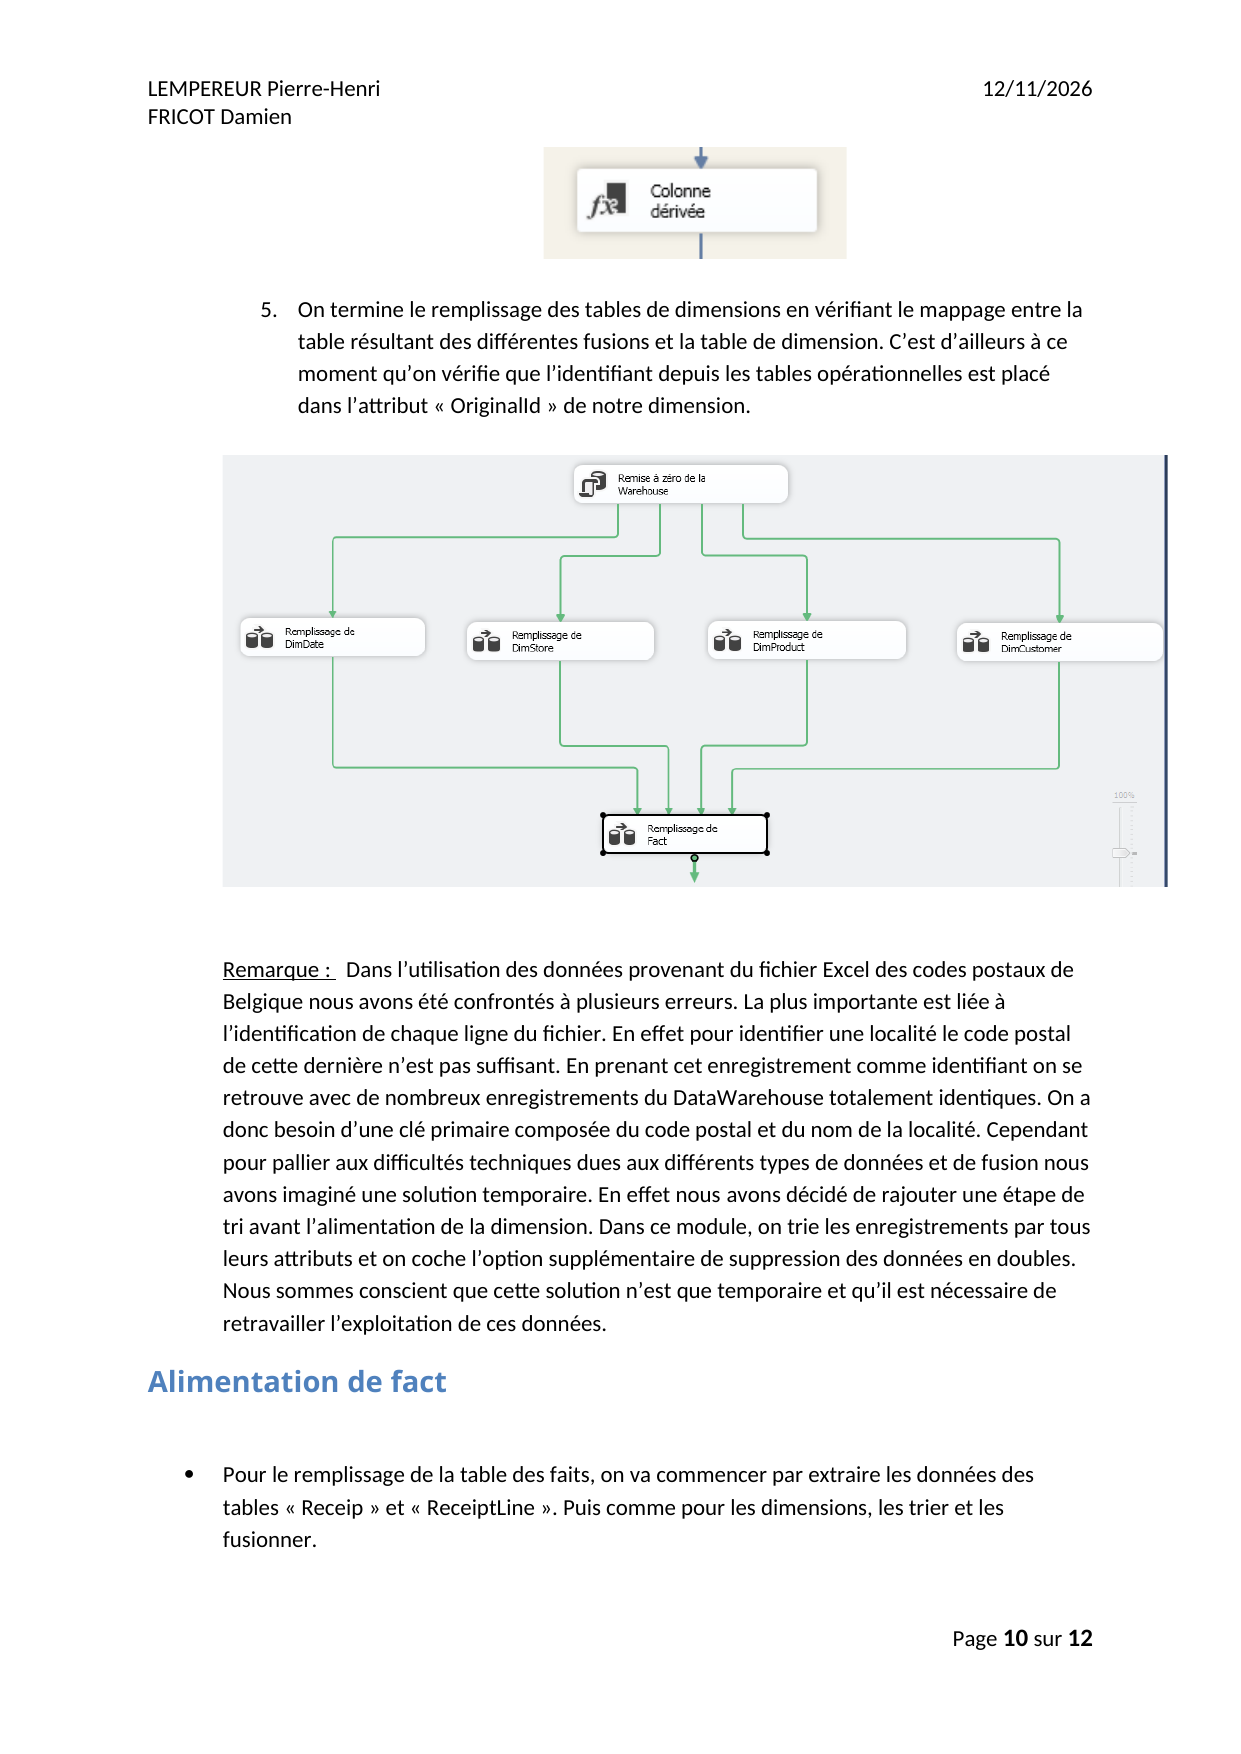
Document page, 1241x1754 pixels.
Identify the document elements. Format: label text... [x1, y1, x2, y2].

list Remarque : Dans l’utilisation des données provenant du fichier Excel des codes postaux de Belgique nous avons été confrontés à plusieurs erreurs. La plus importante est liée à l’identification de chaque ligne du fichier. En effet pour identifier une localité le code postal de cette dernière n’est pas suffisant. En prenant cet enregistrement comme identifiant on se retrouve avec de nombreux enregistrements du DataWarehouse totalement identiques. On a donc besoin d’une clé primaire composée du code postal et du nom de la localité. Cependant pour pallier aux difficultés techniques dues aux différents types de données et de fusion nous avons imaginé une solution temporaire. En effet nous avons décidé de rajouter une étape de tri avant l’alimentation de la dimension. Dans ce module, on trie les enregistrements par tous leurs attributs et on coche l’option supplémentaire de suppression des données en doubles. Nous sommes conscient que cette solution n’est que temporaire et qu’il est nécessaire de retravailler l’exploitation de ces données. [223, 955, 1093, 1337]
subtitle Alimentation de fact [148, 1362, 1093, 1401]
picture [543, 147, 847, 259]
picture [222, 455, 1168, 887]
list On termine le remplissage des tables de dimensions en vérifiant le mappage entre la table résultant des différentes fusions et la table de dimension. C’est d’ailleurs à ce moment qu’on vérifie que l’identifiant depuis les tables opérationnelles est placé dans l’attribut « OriginalId » de notre dimension. [260, 295, 1093, 419]
list Pour le remplissage de la table des faits, on va commencer par extraire les données des tables « Receip » et « ReceiptLine ». Puis comme pour les dimensions, les trier et les fusionner. [185, 1460, 1093, 1553]
